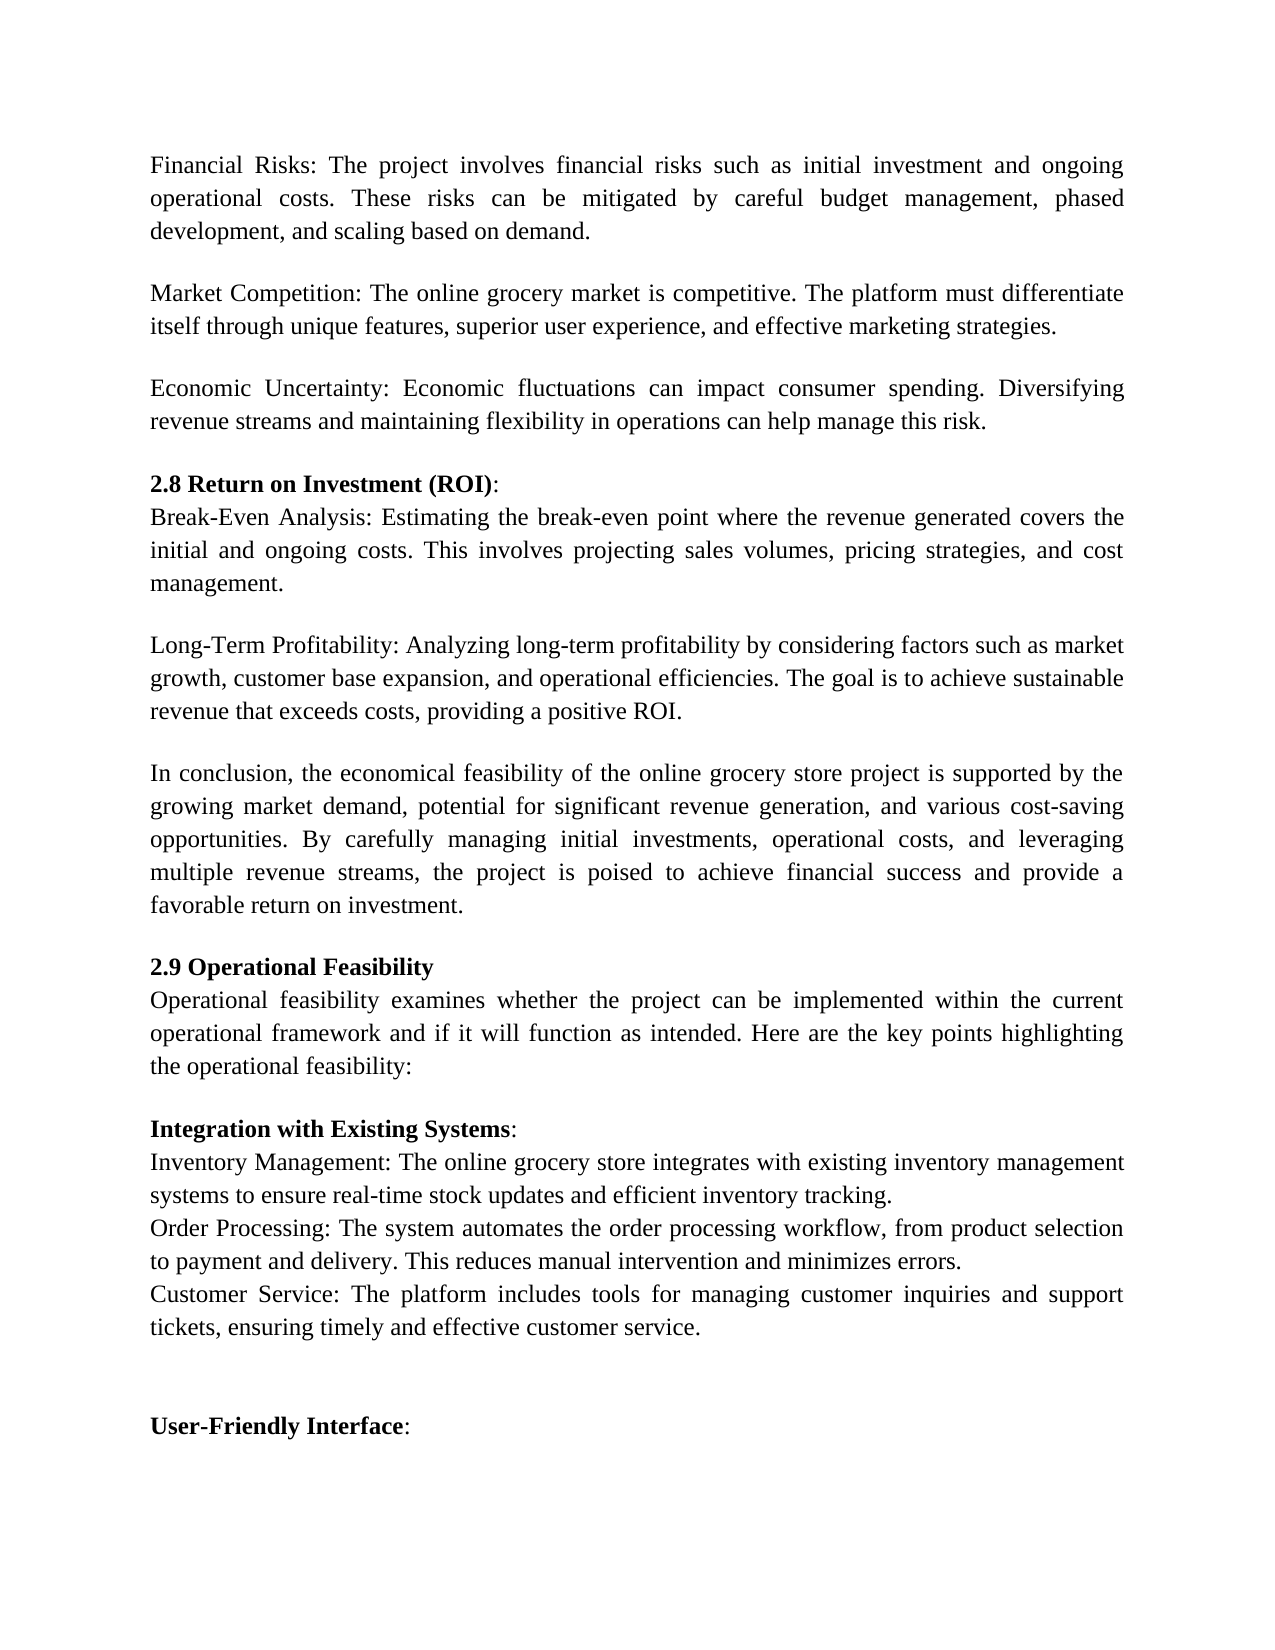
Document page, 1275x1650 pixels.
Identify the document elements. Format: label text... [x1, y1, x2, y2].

text Break-Even Analysis: Estimating the break-even point where the revenue generated covers the initial and ongoing costs. This involves projecting sales volumes, pricing strategies, and cost management. [150, 502, 1125, 596]
text 2.8 Return on Investment (ROI): [150, 469, 1125, 497]
text Integration with Existing Systems: [150, 1114, 1125, 1142]
text Long-Term Profitability: Analyzing long-term profitability by considering factors such as market growth, customer base expansion, and operational efficiencies. The goal is to achieve sustainable revenue that exceeds costs, providing a positive ROI. [150, 630, 1125, 725]
text User-Friendly Interface: [150, 1411, 1125, 1439]
text Market Competition: The online grocery market is competitive. The platform must differentiate itself through unique features, superior user experience, and effective marketing strategies. [150, 278, 1125, 340]
text Inventory Management: The online grocery store integrates with existing inventory management systems to ensure real-time stock updates and efficient inventory tracking. [150, 1147, 1125, 1208]
text 2.9 Operational Feasibility [150, 952, 1125, 981]
text Order Processing: The system automates the order processing workflow, from product selection to payment and delivery. This reduces manual intervention and minimizes errors. [150, 1213, 1125, 1274]
text Operational feasibility examines whether the project can be implemented within the current operational framework and if it will function as intended. Here are the key points highlighting the operational feasibility: [150, 985, 1125, 1080]
text In conclusion, the economical feasibility of the online grocery store project is supported by the growing market demand, potential for significant revenue generation, and various cost-saving opportunities. By carefully managing initial investments, operational costs, and leveraging multiple revenue streams, the project is poised to achieve financial success and provide a favorable return on investment. [150, 758, 1125, 919]
text Customer Service: The platform includes tools for managing customer inquiries and support tickets, ensuring timely and effective customer service. [150, 1279, 1125, 1341]
text Financial Risks: The project involves financial risks such as initial investment and ongoing operational costs. These risks can be mitigated by careful budget management, phased development, and scaling based on demand. [150, 150, 1125, 245]
text Economic Uncertainty: Economic fluctuations can impact consumer spending. Diversifying revenue streams and maintaining flexibility in operations can help manage this risk. [150, 373, 1125, 435]
